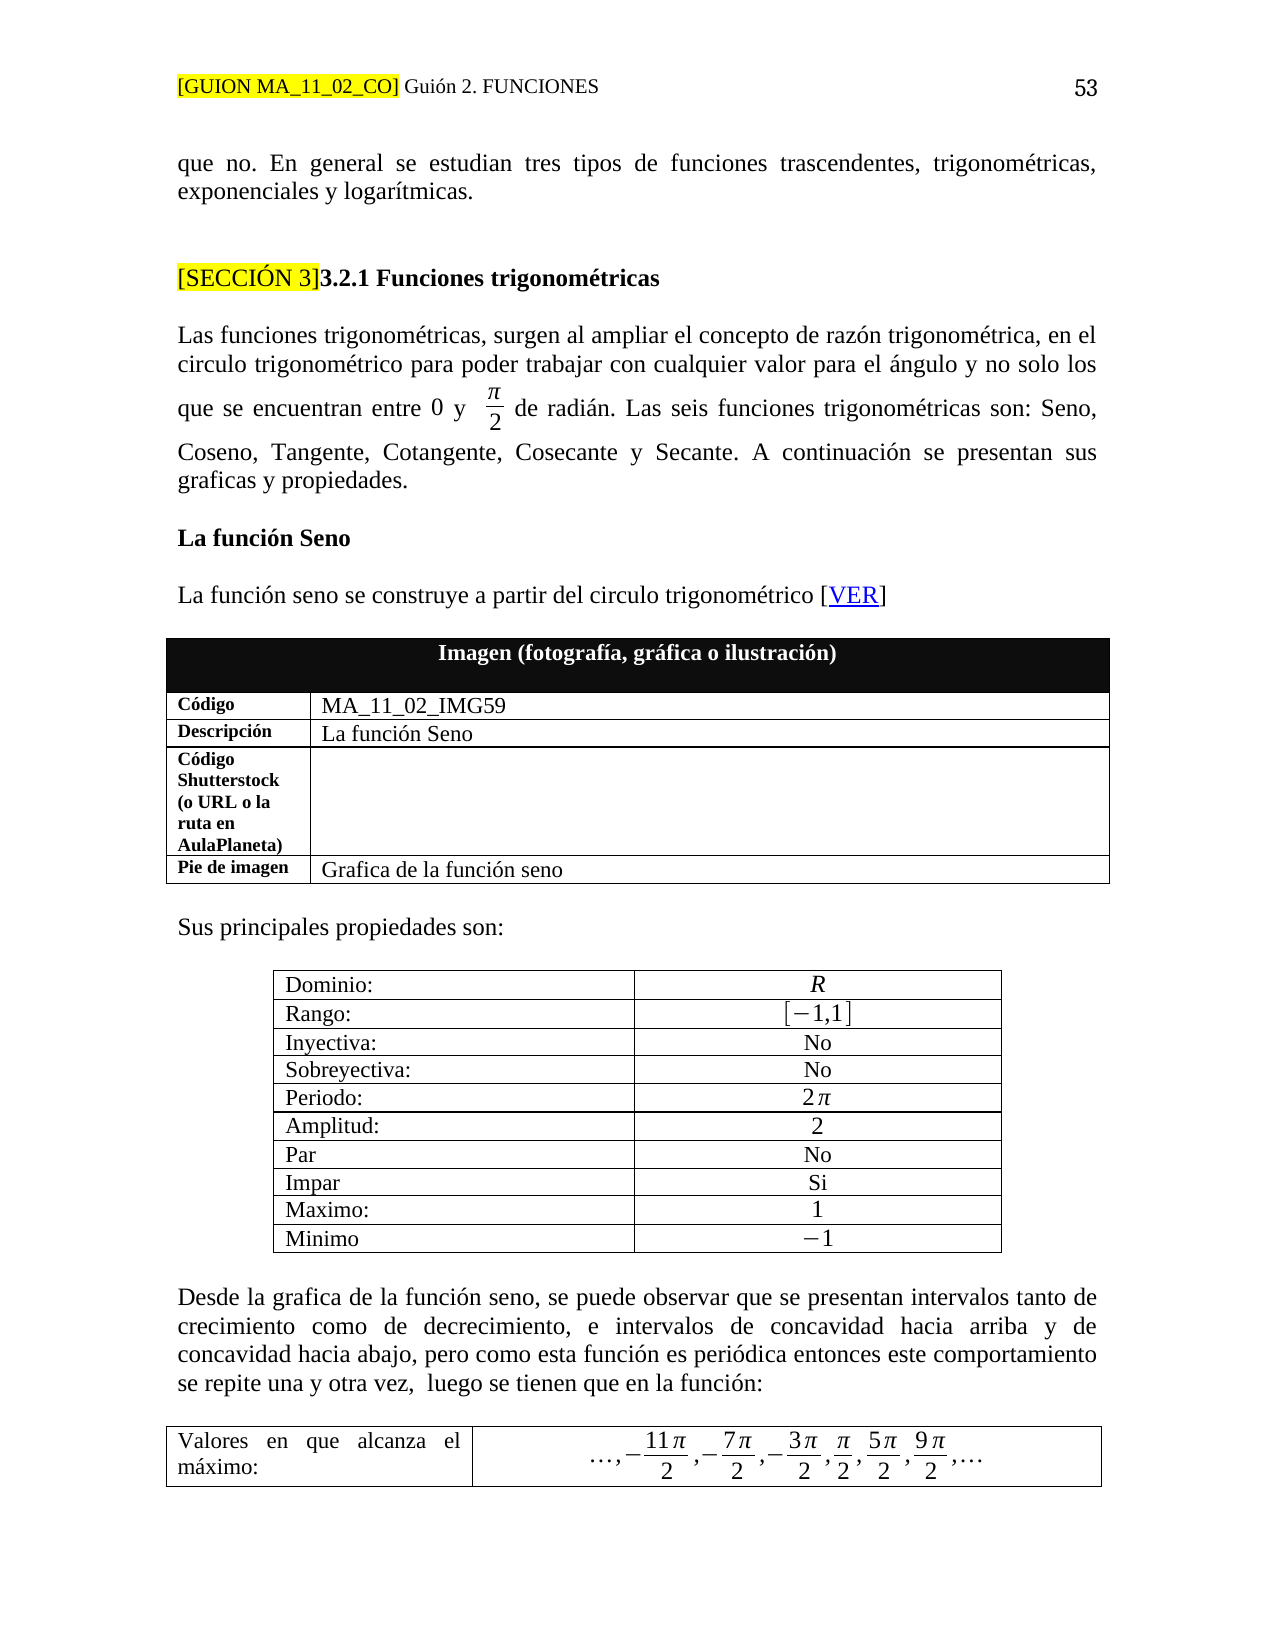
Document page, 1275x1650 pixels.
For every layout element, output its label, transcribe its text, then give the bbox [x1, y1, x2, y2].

table_header Dominio: [274, 971, 634, 998]
text Sus principales propiedades son: [177, 912, 1098, 941]
table_cell Código [167, 693, 310, 719]
text La función seno se construye a partir del circulo trigonométrico [VER] [177, 580, 1098, 609]
table_cell Periodo: [274, 1084, 634, 1111]
table_cell Par [274, 1141, 634, 1167]
table_cell Rango: [274, 1000, 634, 1028]
table_cell Amplitud: [274, 1113, 634, 1140]
table_header [635, 971, 1001, 998]
table_cell Minimo [274, 1225, 634, 1252]
table_header [473, 1427, 1101, 1486]
table_cell Si [635, 1169, 1001, 1195]
table_cell Impar [274, 1169, 634, 1195]
table_cell Inyectiva: [274, 1029, 634, 1055]
text [SECCIÓN 3]3.2.1 Funciones trigonométricas [319, 263, 1098, 291]
text La función Seno [177, 523, 1098, 552]
table_header Imagen (fotografía, gráfica o ilustración) [167, 639, 1109, 692]
table_cell [311, 748, 1109, 855]
table_cell [635, 1113, 1001, 1140]
table_cell Grafica de la función seno [311, 856, 1109, 883]
table_cell Pie de imagen [167, 856, 310, 883]
table_cell No [635, 1029, 1001, 1055]
table_cell Descripción [167, 720, 310, 746]
table_cell No [635, 1056, 1001, 1083]
table_cell [635, 1084, 1001, 1111]
table_cell [635, 1225, 1001, 1252]
table_cell MA_11_02_IMG59 [311, 693, 1109, 719]
table_cell [635, 1196, 1001, 1223]
table_header Valores en que alcanza el máximo: [167, 1427, 472, 1486]
table_cell Maximo: [274, 1196, 634, 1223]
table_cell [635, 1000, 1001, 1028]
table_cell No [635, 1141, 1001, 1167]
text Desde la grafica de la función seno, se puede observar que se presentan intervalos tanto de crecimiento como de decrecimiento, e intervalos de concavidad hacia arriba y de concavidad hacia abajo, pero como esta función es periódica entonces este comportamiento se repite una y otra vez, luego se tienen que en la función: [177, 1282, 1098, 1397]
table_cell Código Shutterstock (o URL o la ruta en AulaPlaneta) [167, 748, 310, 855]
table_cell La función Seno [311, 720, 1109, 746]
table_cell Sobreyectiva: [274, 1056, 634, 1083]
